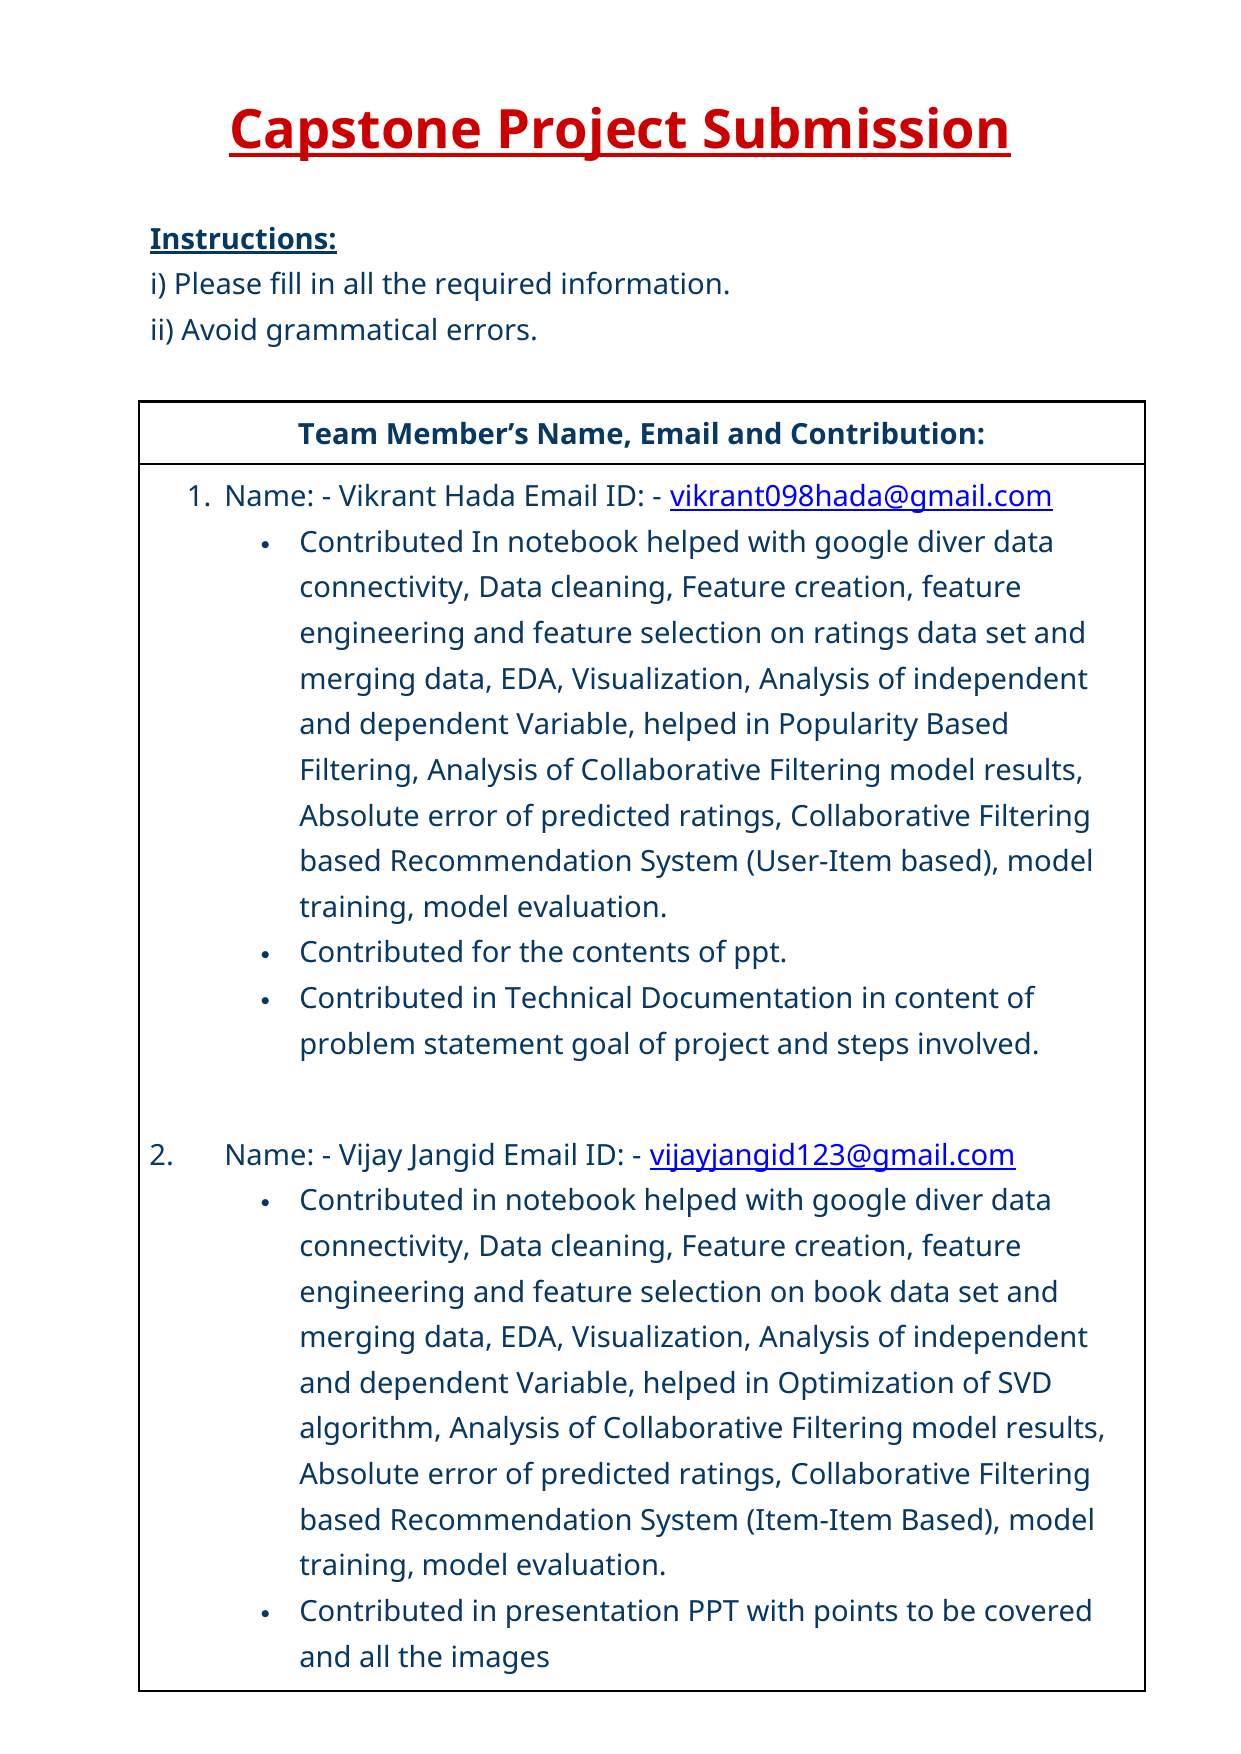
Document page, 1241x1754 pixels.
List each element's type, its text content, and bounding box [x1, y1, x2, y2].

text Instructions: [150, 218, 1090, 258]
text ii) Avoid grammatical errors. [150, 309, 1090, 349]
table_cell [140, 465, 1144, 1690]
table_header Team Member’s Name, Email and Contribution: [140, 403, 1144, 463]
text i) Please fill in all the required information. [150, 263, 1090, 303]
title Capstone Project Submission [150, 91, 1090, 165]
